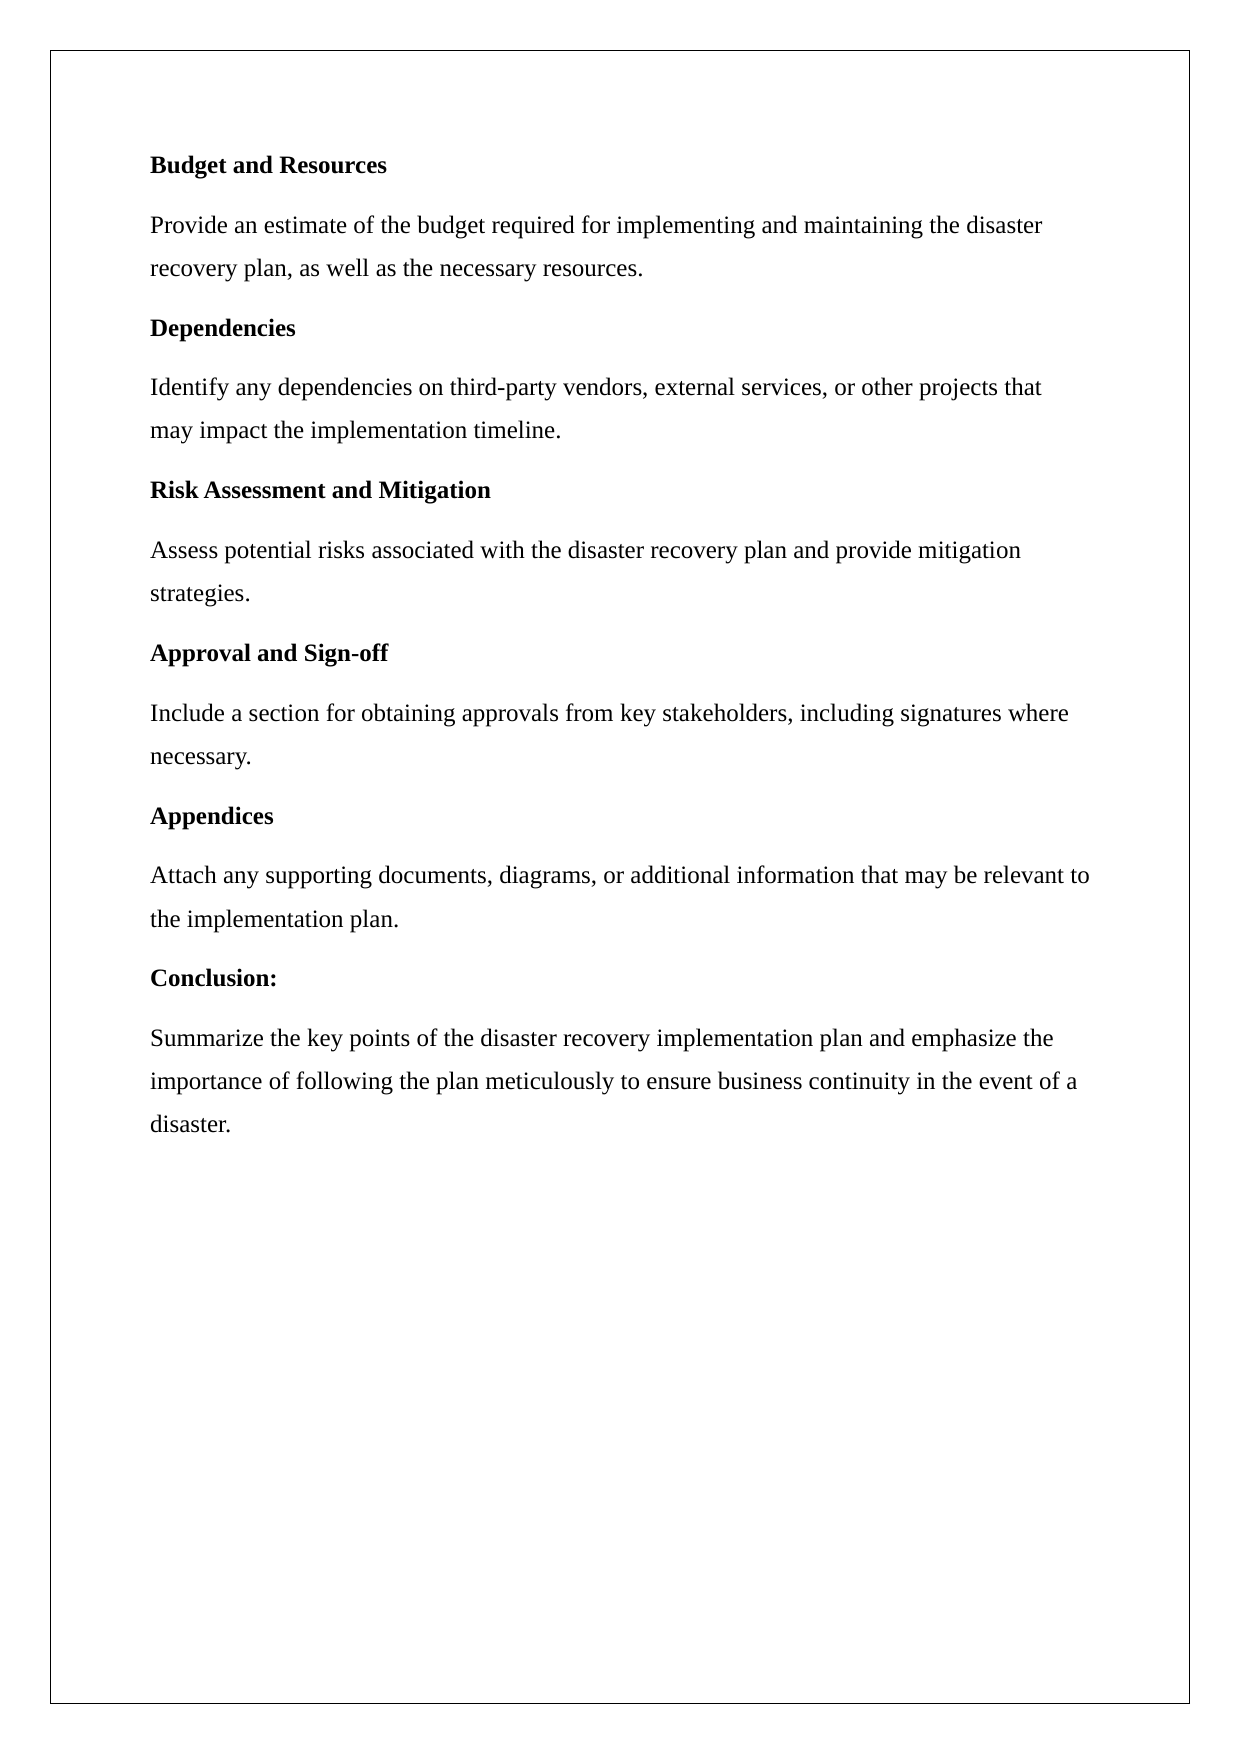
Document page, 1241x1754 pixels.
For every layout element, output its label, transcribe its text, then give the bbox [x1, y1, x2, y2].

text Include a section for obtaining approvals from key stakeholders, including signatures where necessary. [150, 698, 1090, 770]
text Dependencies [150, 313, 1090, 341]
text Provide an estimate of the budget required for implementing and maintaining the disaster recovery plan, as well as the necessary resources. [150, 210, 1090, 282]
text Attach any supporting documents, diagrams, or additional information that may be relevant to the implementation plan. [150, 861, 1090, 932]
text Appendices [150, 801, 1090, 829]
text Assess potential risks associated with the disaster recovery plan and provide mitigation strategies. [150, 535, 1090, 607]
text Identify any dependencies on third-party vendors, external services, or other projects that may impact the implementation timeline. [150, 372, 1090, 444]
text Risk Assessment and Mitigation [150, 475, 1090, 504]
text Budget and Resources [150, 150, 1090, 179]
text Summarize the key points of the disaster recovery implementation plan and emphasize the importance of following the plan meticulously to ensure business continuity in the event of a disaster. [150, 1023, 1090, 1138]
text Conclusion: [150, 963, 1090, 992]
text Approval and Sign-off [150, 638, 1090, 667]
